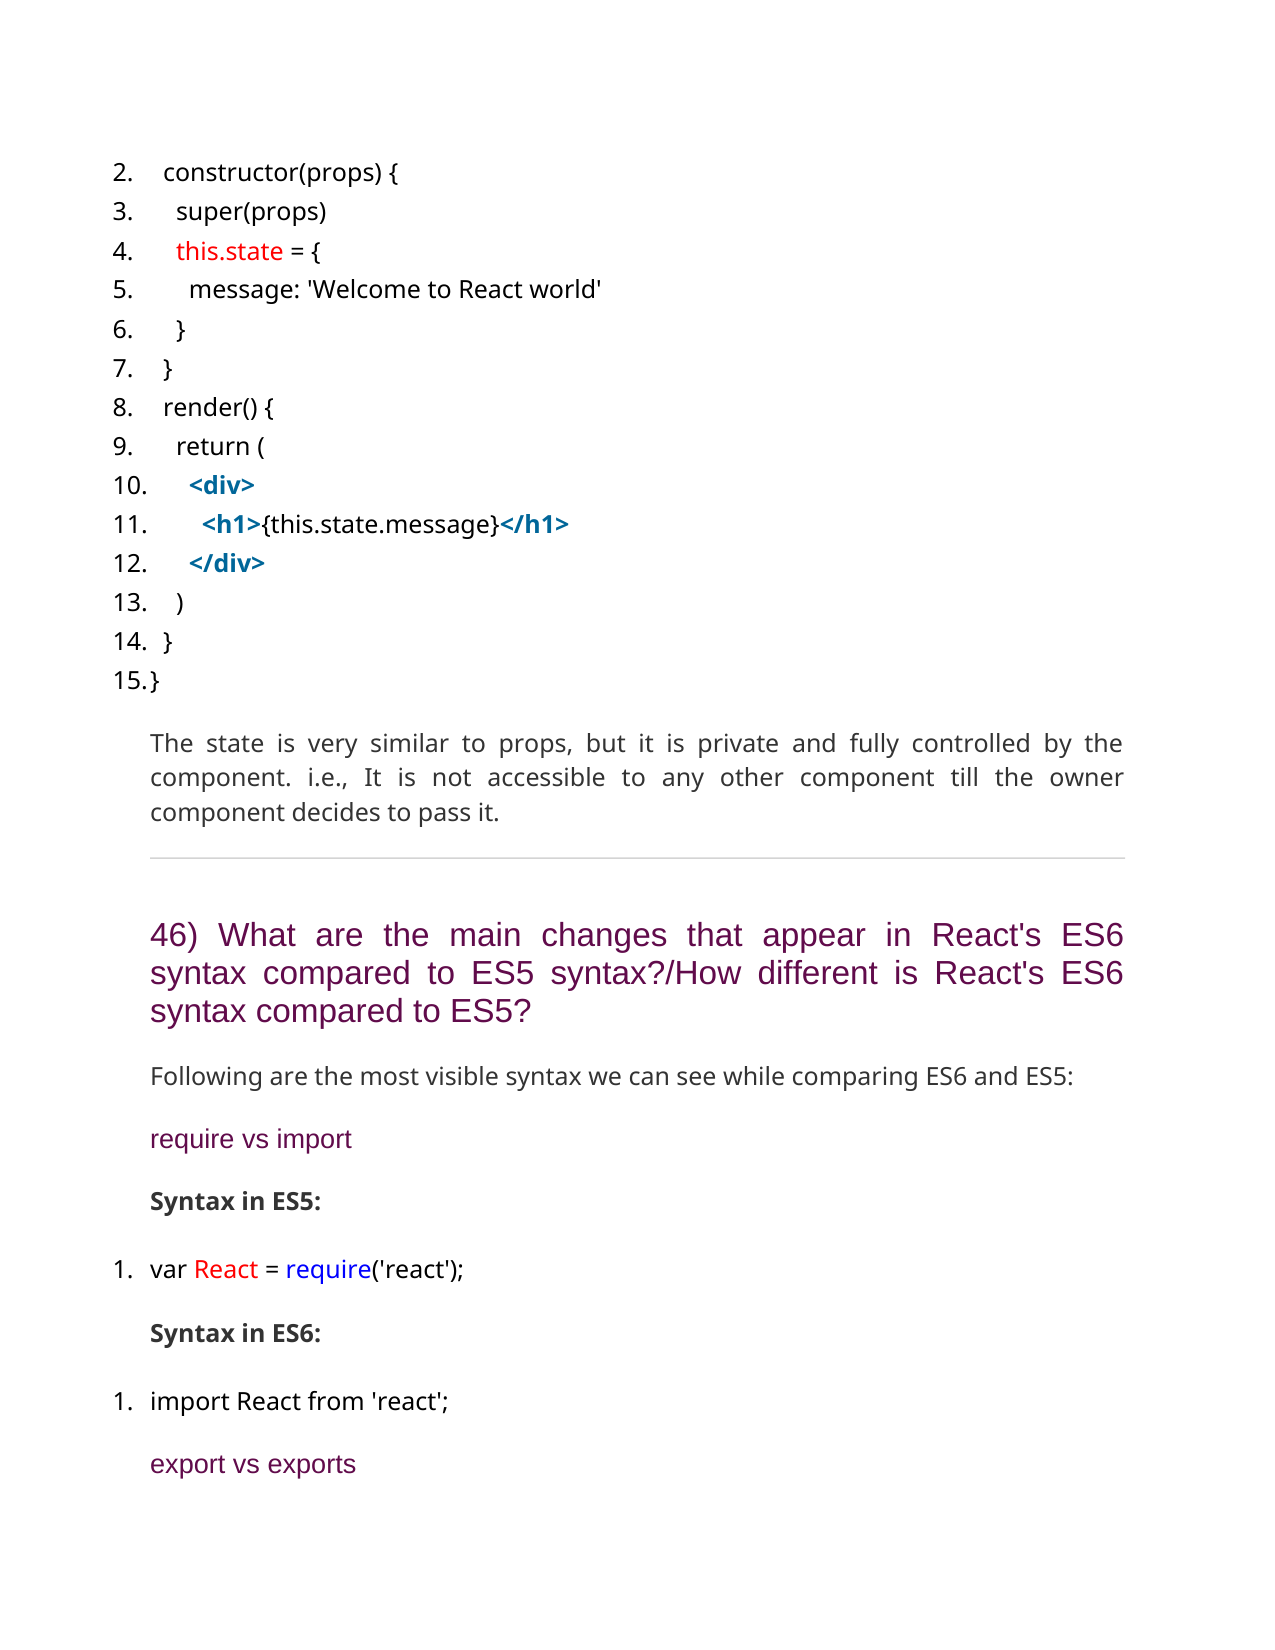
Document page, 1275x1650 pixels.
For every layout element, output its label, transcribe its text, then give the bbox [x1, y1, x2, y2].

text 46) What are the main changes that appear in React's ES6 syntax compared to ES5 syntax?/How different is React's ES6 syntax compared to ES5? [150, 914, 1125, 1030]
text Following are the most visible syntax we can see while comparing ES6 and ES5: [150, 1059, 1125, 1093]
text export vs exports [150, 1447, 1125, 1479]
text Syntax in ES6: [150, 1315, 1125, 1349]
list } [112, 658, 1125, 697]
list </div> [112, 541, 1125, 580]
list constructor(props) { [112, 150, 1125, 189]
list <h1>{this.state.message}</h1> [112, 502, 1125, 541]
list } [112, 345, 1125, 384]
list var React = require('react'); [112, 1247, 1125, 1286]
list <div> [112, 462, 1125, 502]
list this.state = { [112, 228, 1125, 267]
list super(props) [112, 189, 1125, 228]
list } [112, 619, 1125, 658]
text require vs import [150, 1122, 1125, 1155]
text Syntax in ES5: [150, 1184, 1125, 1218]
list render() { [112, 384, 1125, 423]
list return ( [112, 423, 1125, 462]
list import React from 'react'; [112, 1379, 1125, 1418]
list } [112, 306, 1125, 345]
list ) [112, 580, 1125, 619]
text The state is very similar to props, but it is private and fully controlled by the component. i.e., It is not accessible to any other component till the owner component decides to pass it. [150, 726, 1125, 828]
list message: 'Welcome to React world' [112, 267, 1125, 306]
